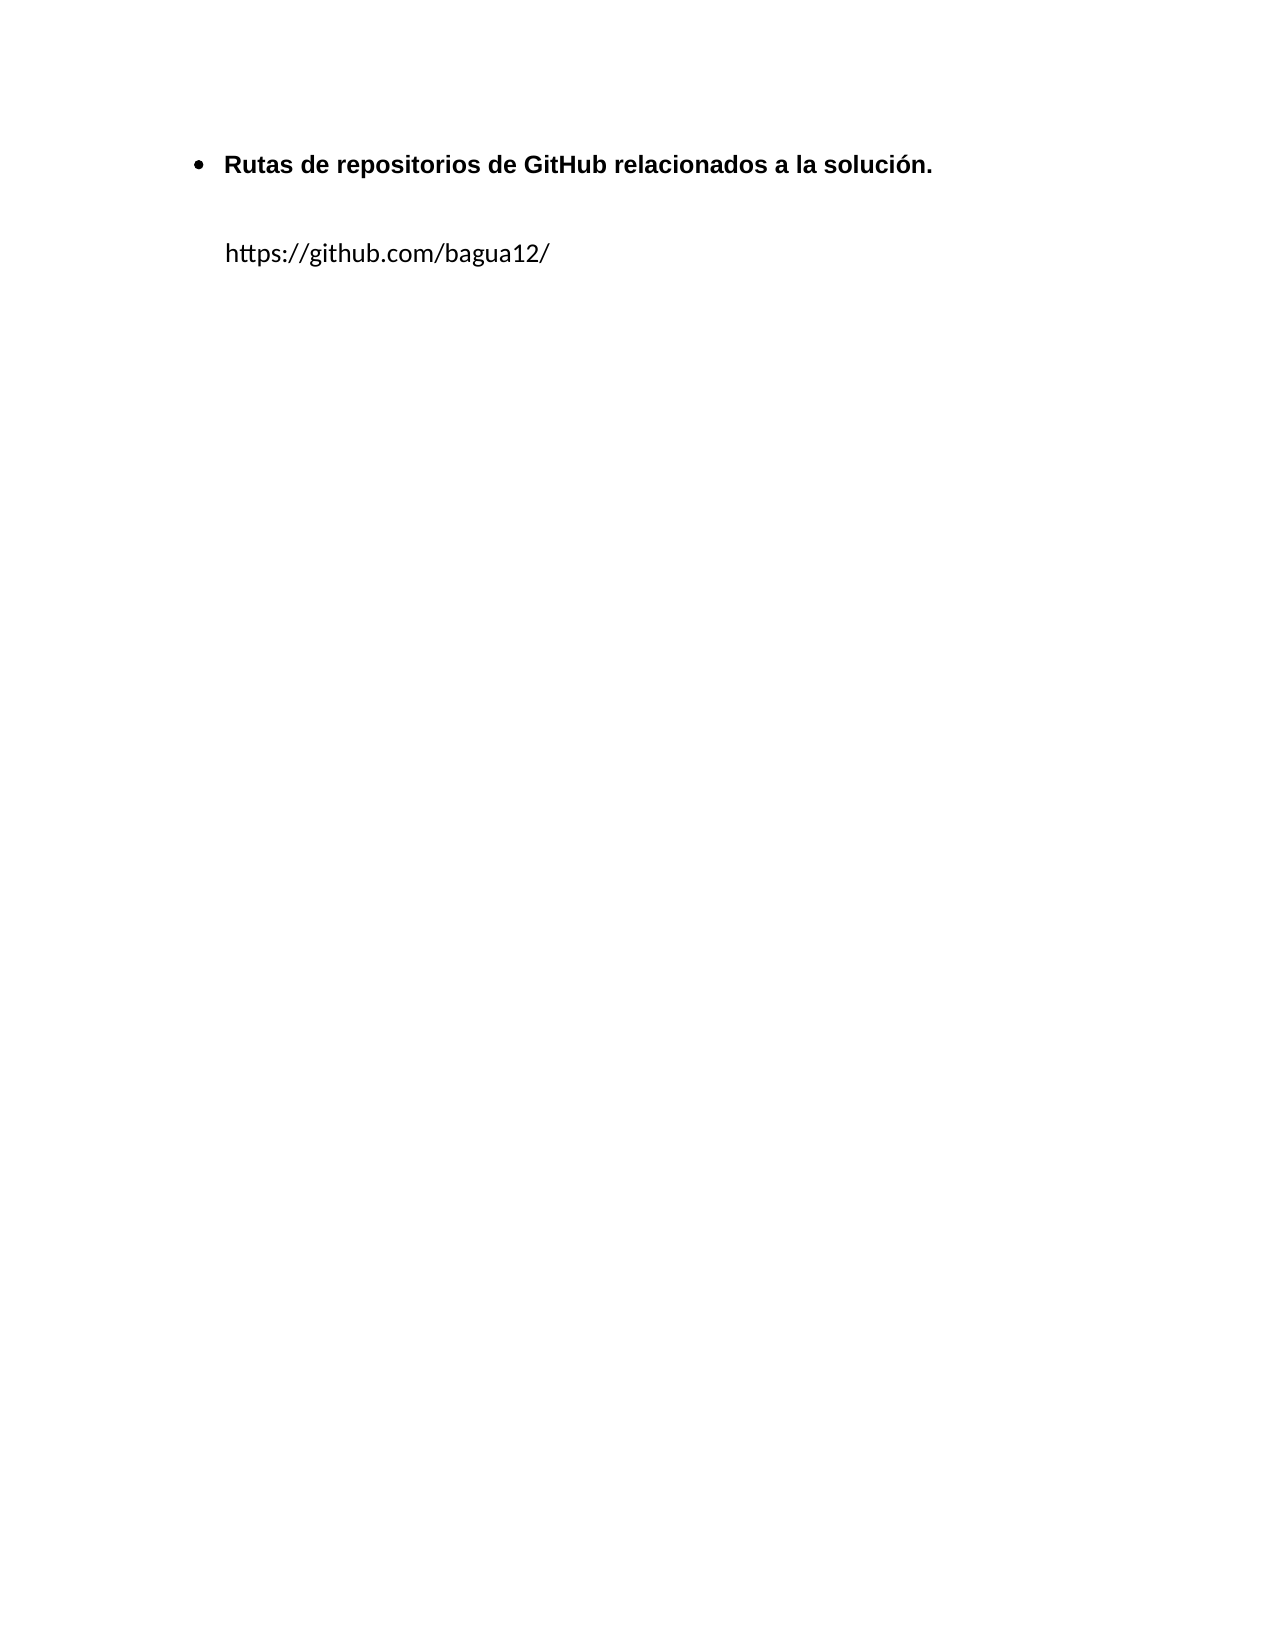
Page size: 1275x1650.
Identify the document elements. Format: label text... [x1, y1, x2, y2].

list https://github.com/bagua12/ [225, 236, 1125, 269]
list Rutas de repositorios de GitHub relacionados a la solución. [194, 150, 1125, 179]
